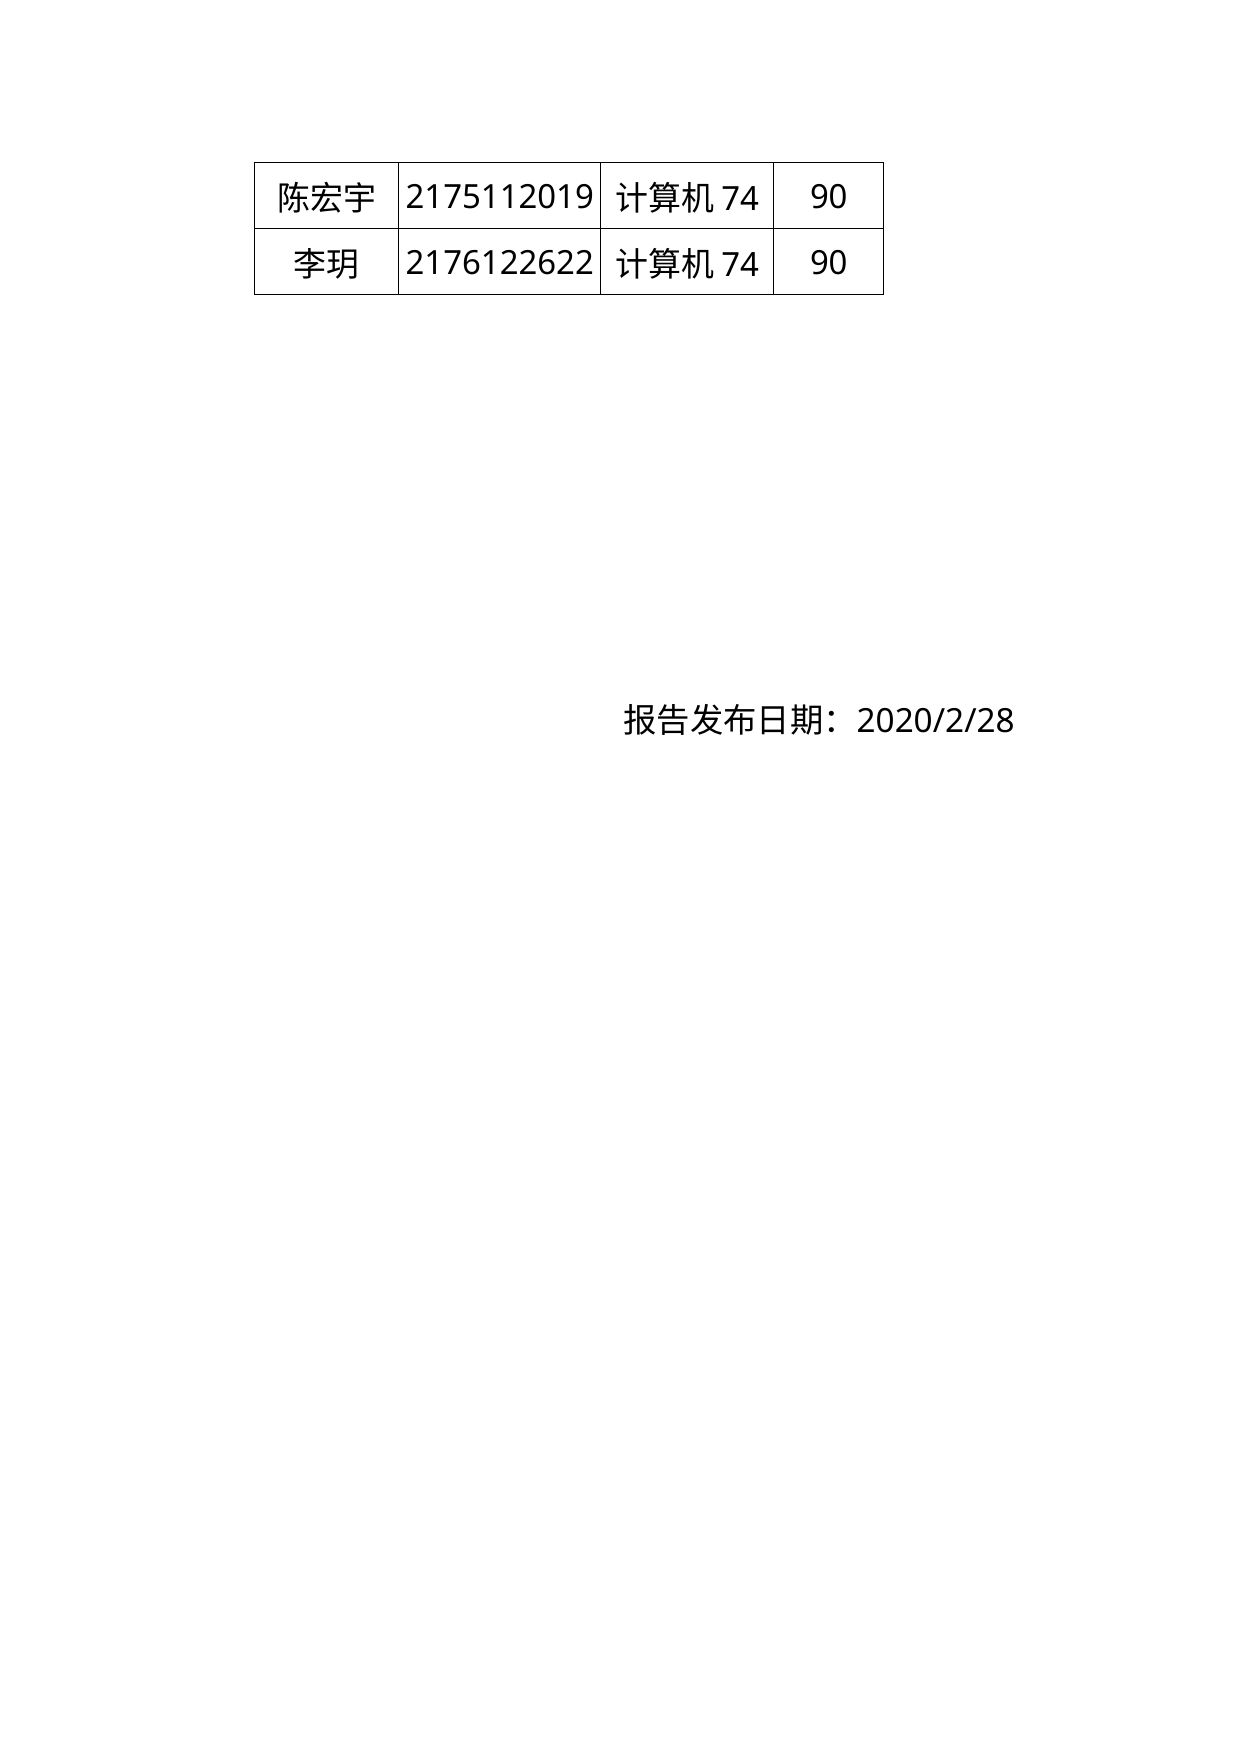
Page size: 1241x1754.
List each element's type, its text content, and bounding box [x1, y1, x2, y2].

text 报告发布日期：2020/2/28 [187, 685, 1014, 750]
table_cell 陈宏宇 [255, 163, 398, 228]
table_cell 2175112019 [399, 163, 600, 228]
table_cell 2176122622 [399, 229, 600, 294]
table_cell 计算机 74 [601, 229, 773, 294]
table_cell 90 [774, 229, 883, 294]
table_cell 李玥 [255, 229, 398, 294]
table_cell 90 [774, 163, 883, 228]
table_cell 计算机 74 [601, 163, 773, 228]
